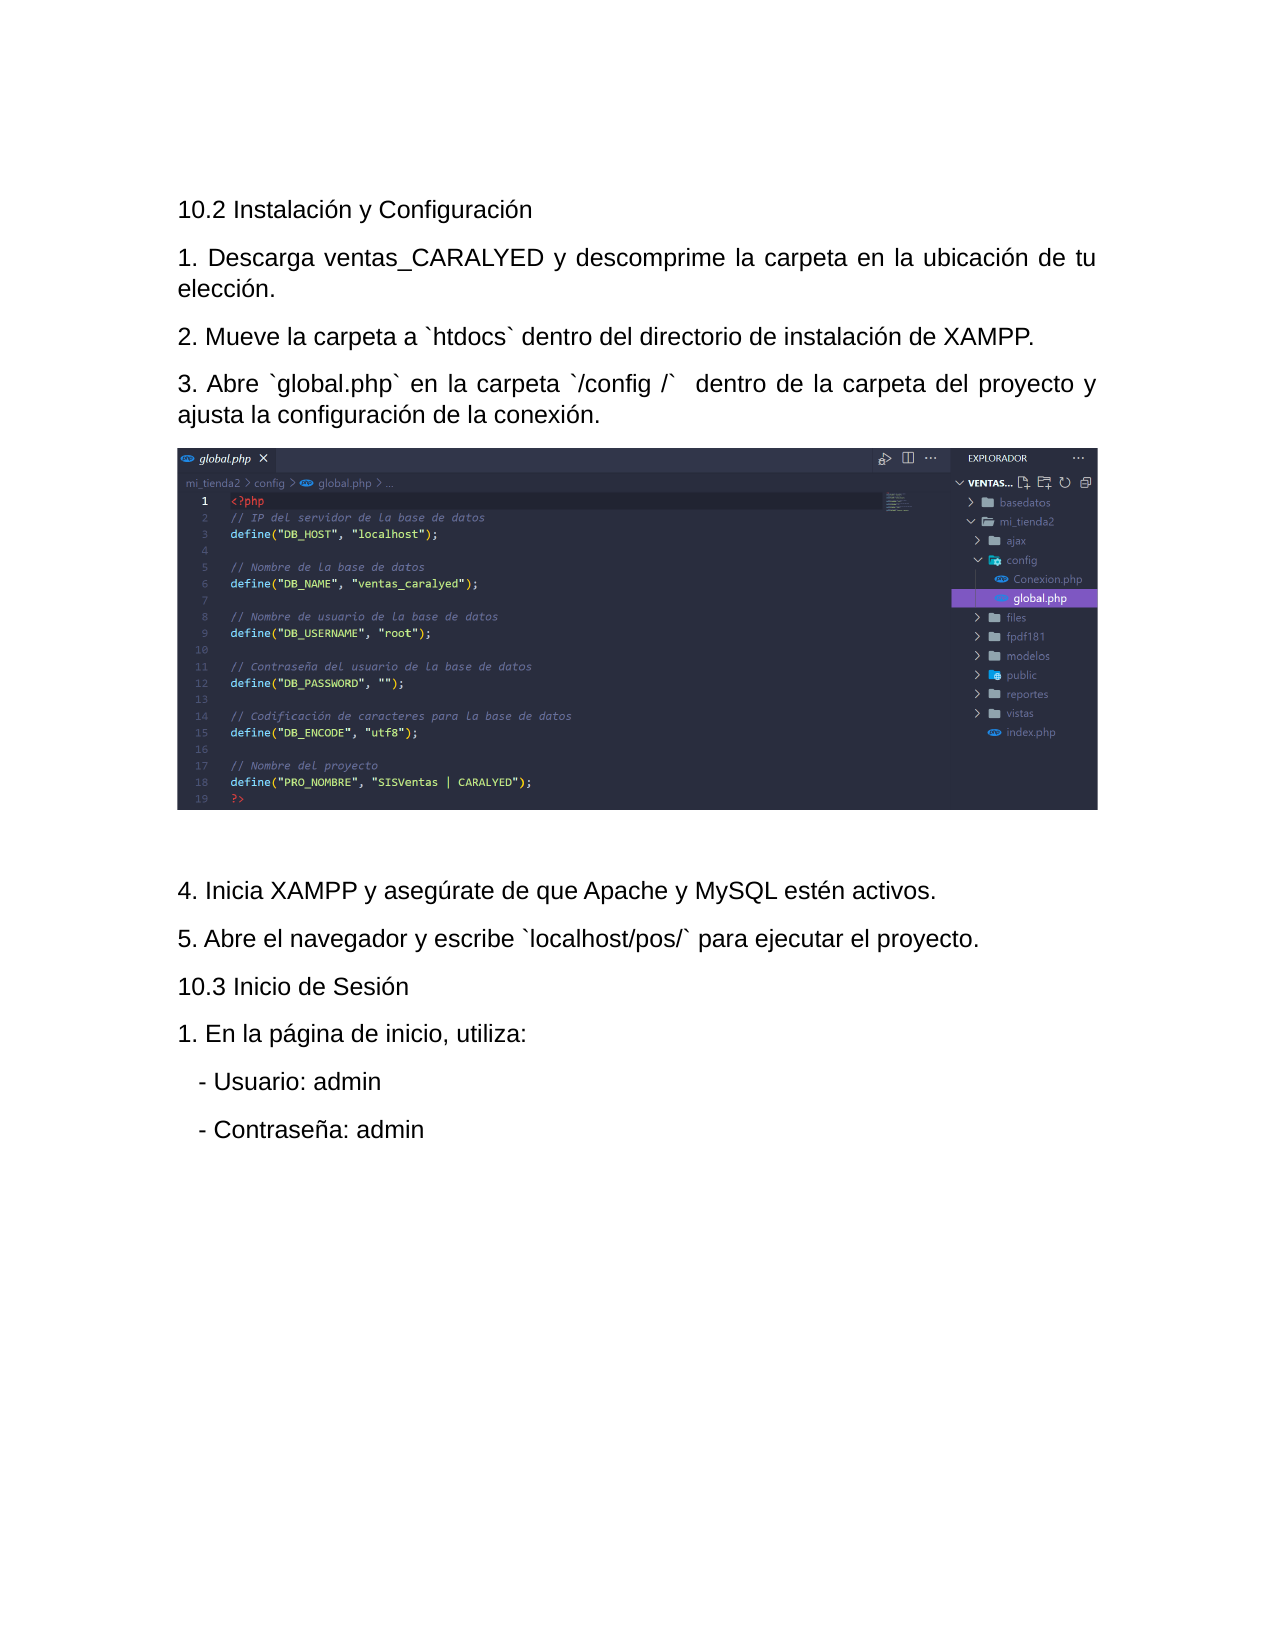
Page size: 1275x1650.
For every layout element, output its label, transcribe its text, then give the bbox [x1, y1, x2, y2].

text 3. Abre `global.php` en la carpeta `/config /` dentro de la carpeta del proyecto y ajusta la configuración de la conexión. [177, 369, 1098, 429]
text 10.2 Instalación y Configuración [177, 195, 1098, 224]
text 1. Descarga ventas_CARALYED y descomprime la carpeta en la ubicación de tu elección. [177, 243, 1098, 303]
text 2. Mueve la carpeta a `htdocs` dentro del directorio de instalación de XAMPP. [177, 322, 1098, 351]
picture [177, 448, 1098, 810]
text 4. Inicia XAMPP y asegúrate de que Apache y MySQL estén activos. [177, 876, 1098, 905]
text - Usuario: admin [177, 1067, 1098, 1096]
text - Contraseña: admin [177, 1115, 1098, 1143]
text 5. Abre el navegador y escribe `localhost/pos/` para ejecutar el proyecto. [177, 924, 1098, 953]
text 1. En la página de inicio, utiliza: [177, 1019, 1098, 1048]
text 10.3 Inicio de Sesión [177, 972, 1098, 1000]
